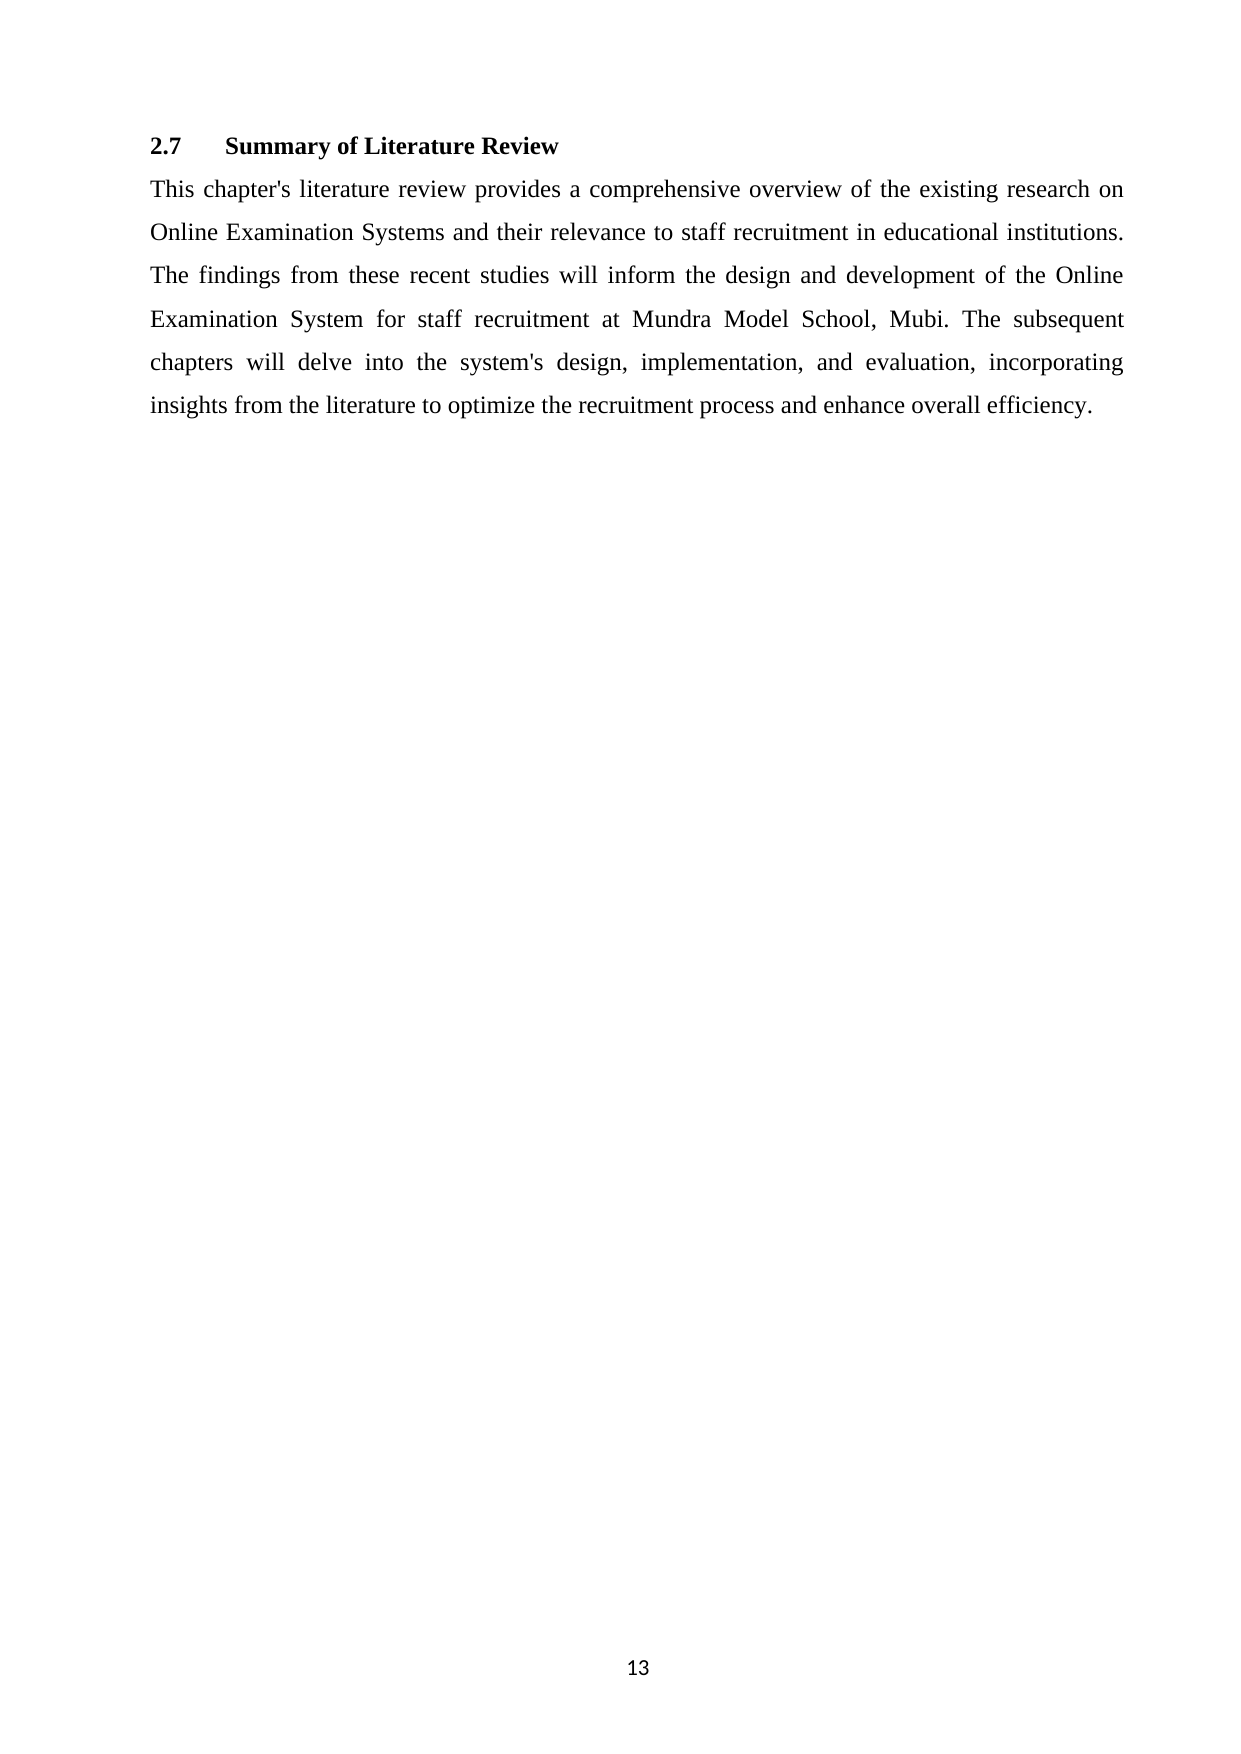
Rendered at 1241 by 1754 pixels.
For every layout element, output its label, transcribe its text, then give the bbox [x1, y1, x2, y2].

subtitle 2.7 Summary of Literature Review [150, 131, 1125, 160]
text This chapter's literature review provides a comprehensive overview of the existing research on Online Examination Systems and their relevance to staff recruitment in educational institutions. The findings from these recent studies will inform the design and development of the Online Examination System for staff recruitment at Mundra Model School, Mubi. The subsequent chapters will delve into the system's design, implementation, and evaluation, incorporating insights from the literature to optimize the recruitment process and enhance overall efficiency. [150, 174, 1125, 419]
